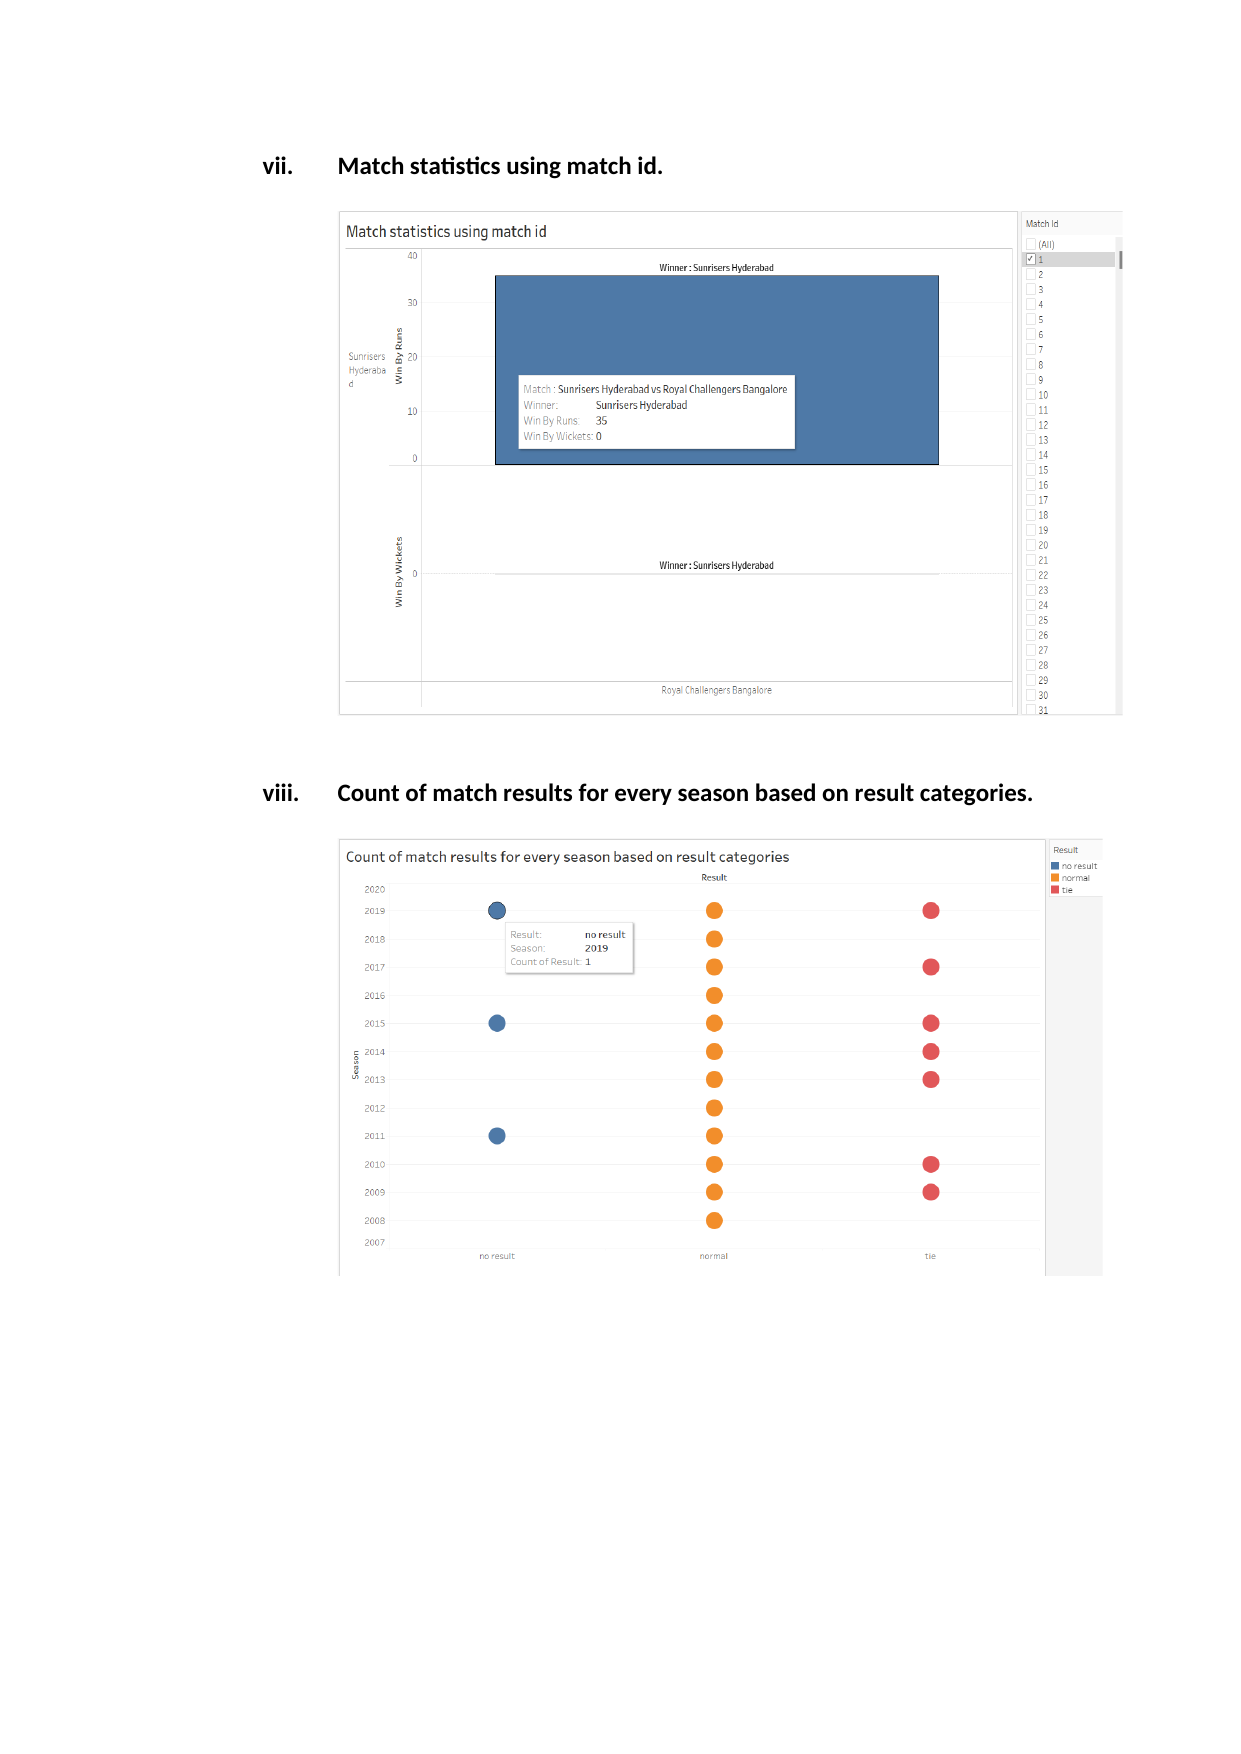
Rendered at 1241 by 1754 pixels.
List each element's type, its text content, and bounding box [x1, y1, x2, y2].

picture [337, 838, 1103, 1276]
list Count of match results for every season based on result categories. [262, 777, 1090, 807]
list Match statistics using match id. [262, 150, 1090, 181]
picture [337, 211, 1123, 716]
